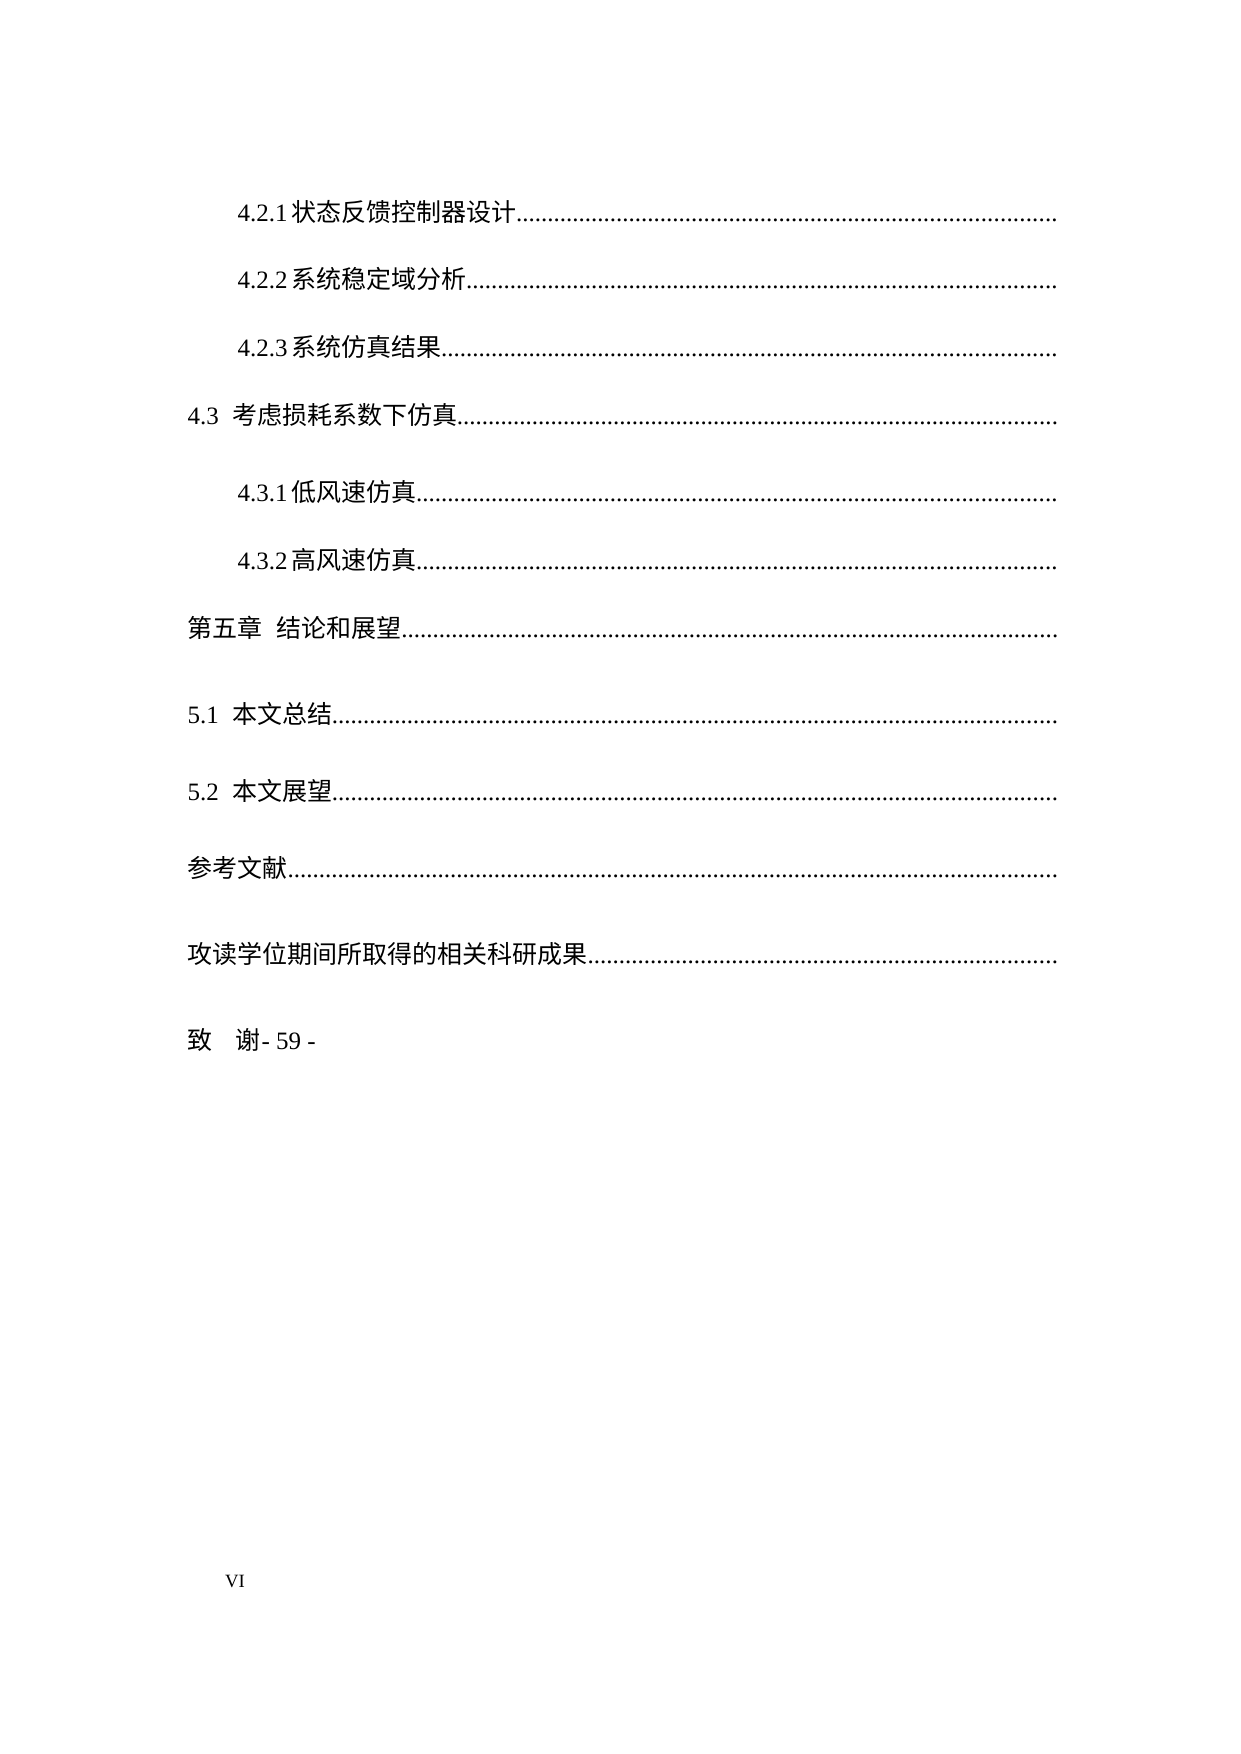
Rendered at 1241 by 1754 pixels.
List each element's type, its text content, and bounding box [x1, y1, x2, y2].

text 4.3 考虑损耗系数下仿真 - 46 - [187, 380, 1053, 448]
text 4.2.1 状态反馈控制器设计 - 39 - [237, 176, 1053, 244]
text 第五章 结论和展望 - 51 - [187, 593, 1053, 661]
text 4.2.2 系统稳定域分析 - 41 - [237, 244, 1053, 312]
text 5.2 本文展望 - 52 - [187, 756, 1053, 824]
text 5.1 本文总结 - 51 - [187, 679, 1053, 747]
text 4.2.3 系统仿真结果 - 42 - [237, 312, 1053, 380]
text 攻读学位期间所取得的相关科研成果 - 57 - [187, 919, 1053, 987]
text 参考文献 - 53 - [187, 833, 1053, 901]
text 4.3.2 高风速仿真 - 49 - [237, 525, 1053, 593]
text 致 谢 - 59 - [187, 1005, 1053, 1073]
text 4.3.1 低风速仿真 - 47 - [237, 457, 1053, 525]
